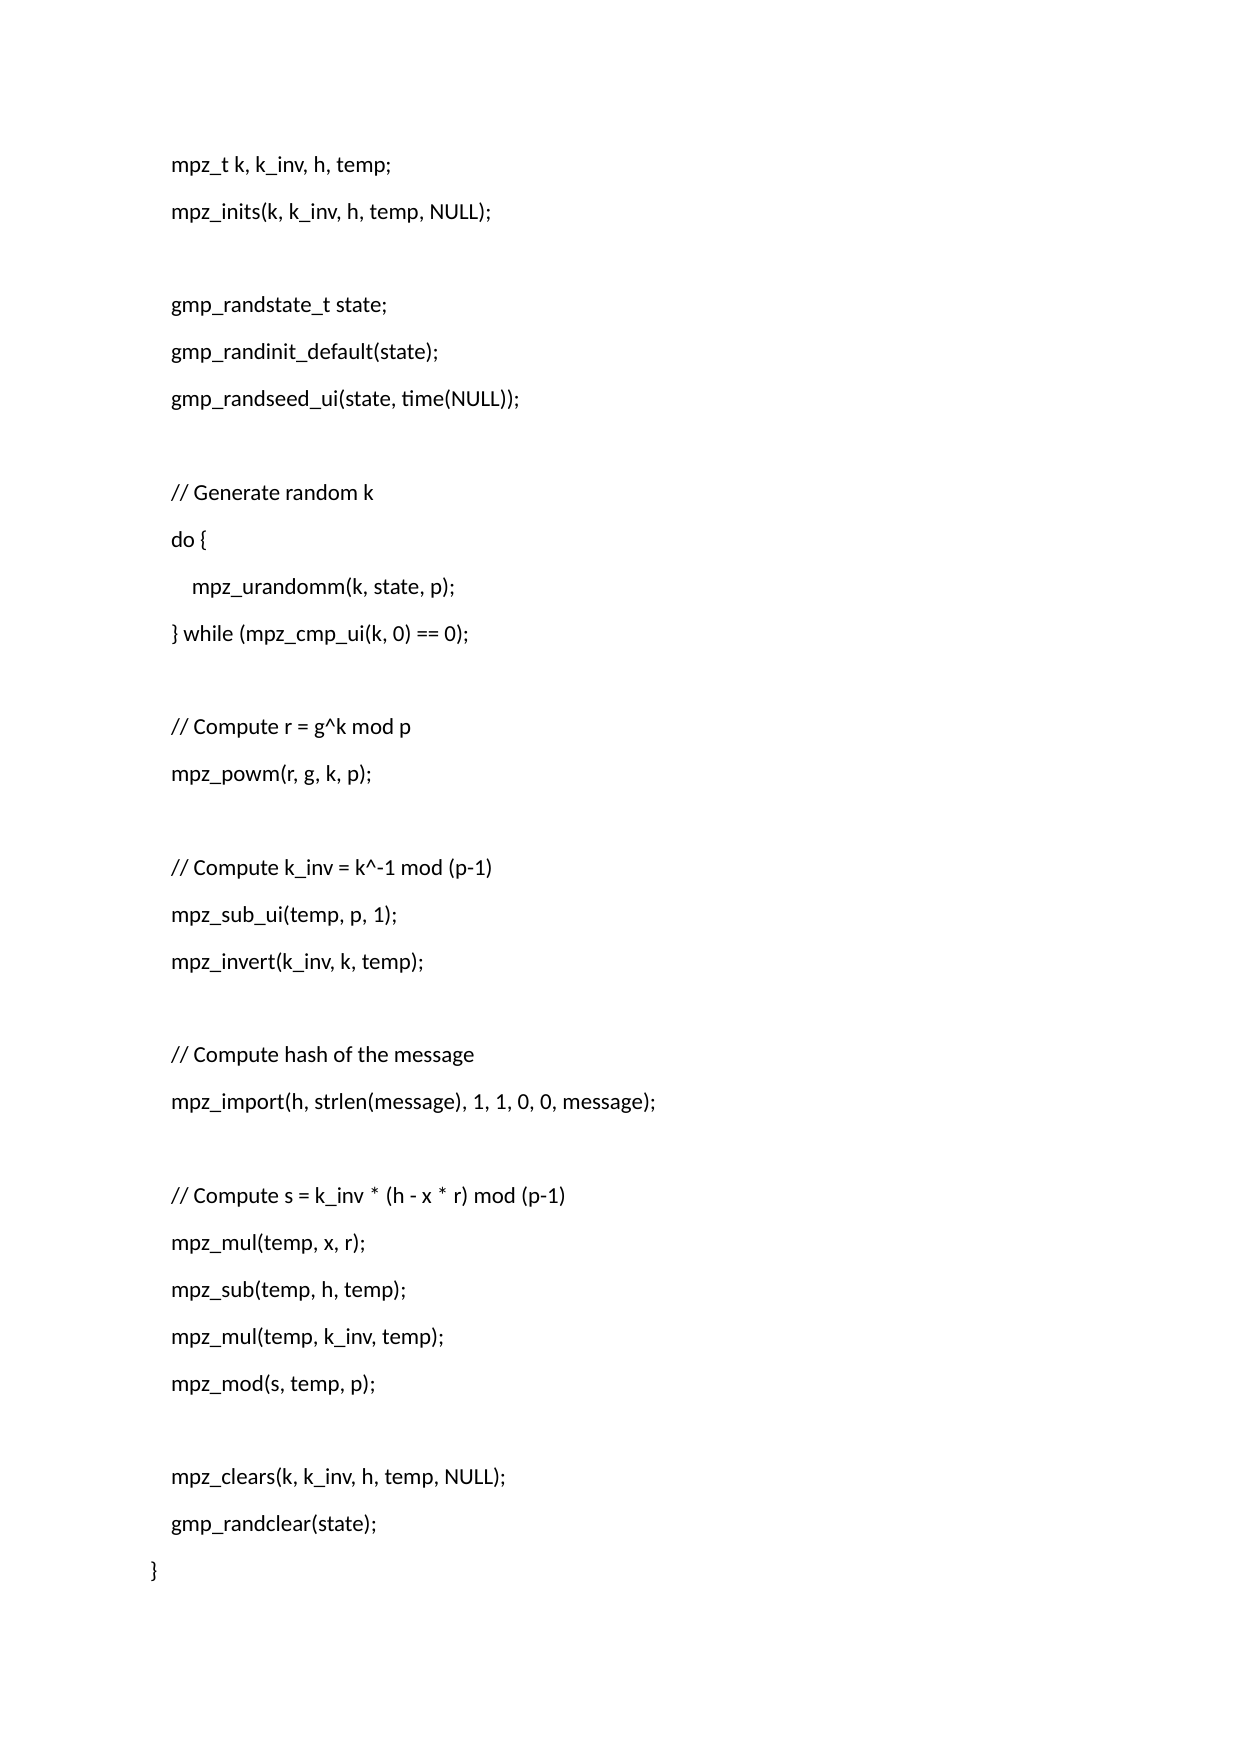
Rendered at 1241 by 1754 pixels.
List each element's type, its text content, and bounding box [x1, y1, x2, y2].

text gmp_randseed_ui(state, time(NULL)); [150, 384, 1090, 412]
text mpz_mod(s, temp, p); [150, 1369, 1090, 1397]
text // Compute k_inv = k^-1 mod (p-1) [150, 853, 1090, 881]
text } [150, 1556, 1090, 1584]
text gmp_randinit_default(state); [150, 337, 1090, 366]
text mpz_invert(k_inv, k, temp); [150, 947, 1090, 975]
text mpz_urandomm(k, state, p); [150, 572, 1090, 600]
text mpz_clears(k, k_inv, h, temp, NULL); [150, 1462, 1090, 1491]
text mpz_mul(temp, k_inv, temp); [150, 1322, 1090, 1350]
text // Generate random k [150, 478, 1090, 506]
text mpz_import(h, strlen(message), 1, 1, 0, 0, message); [150, 1087, 1090, 1116]
text // Compute s = k_inv * (h - x * r) mod (p-1) [150, 1181, 1090, 1209]
text mpz_mul(temp, x, r); [150, 1228, 1090, 1256]
text mpz_powm(r, g, k, p); [150, 759, 1090, 787]
text mpz_sub_ui(temp, p, 1); [150, 900, 1090, 928]
text gmp_randclear(state); [150, 1509, 1090, 1537]
text gmp_randstate_t state; [150, 291, 1090, 319]
text mpz_t k, k_inv, h, temp; [150, 150, 1090, 178]
text // Compute r = g^k mod p [150, 712, 1090, 741]
text mpz_inits(k, k_inv, h, temp, NULL); [150, 197, 1090, 225]
text do { [150, 525, 1090, 553]
text mpz_sub(temp, h, temp); [150, 1275, 1090, 1303]
text } while (mpz_cmp_ui(k, 0) == 0); [150, 619, 1090, 647]
text // Compute hash of the message [150, 1041, 1090, 1069]
